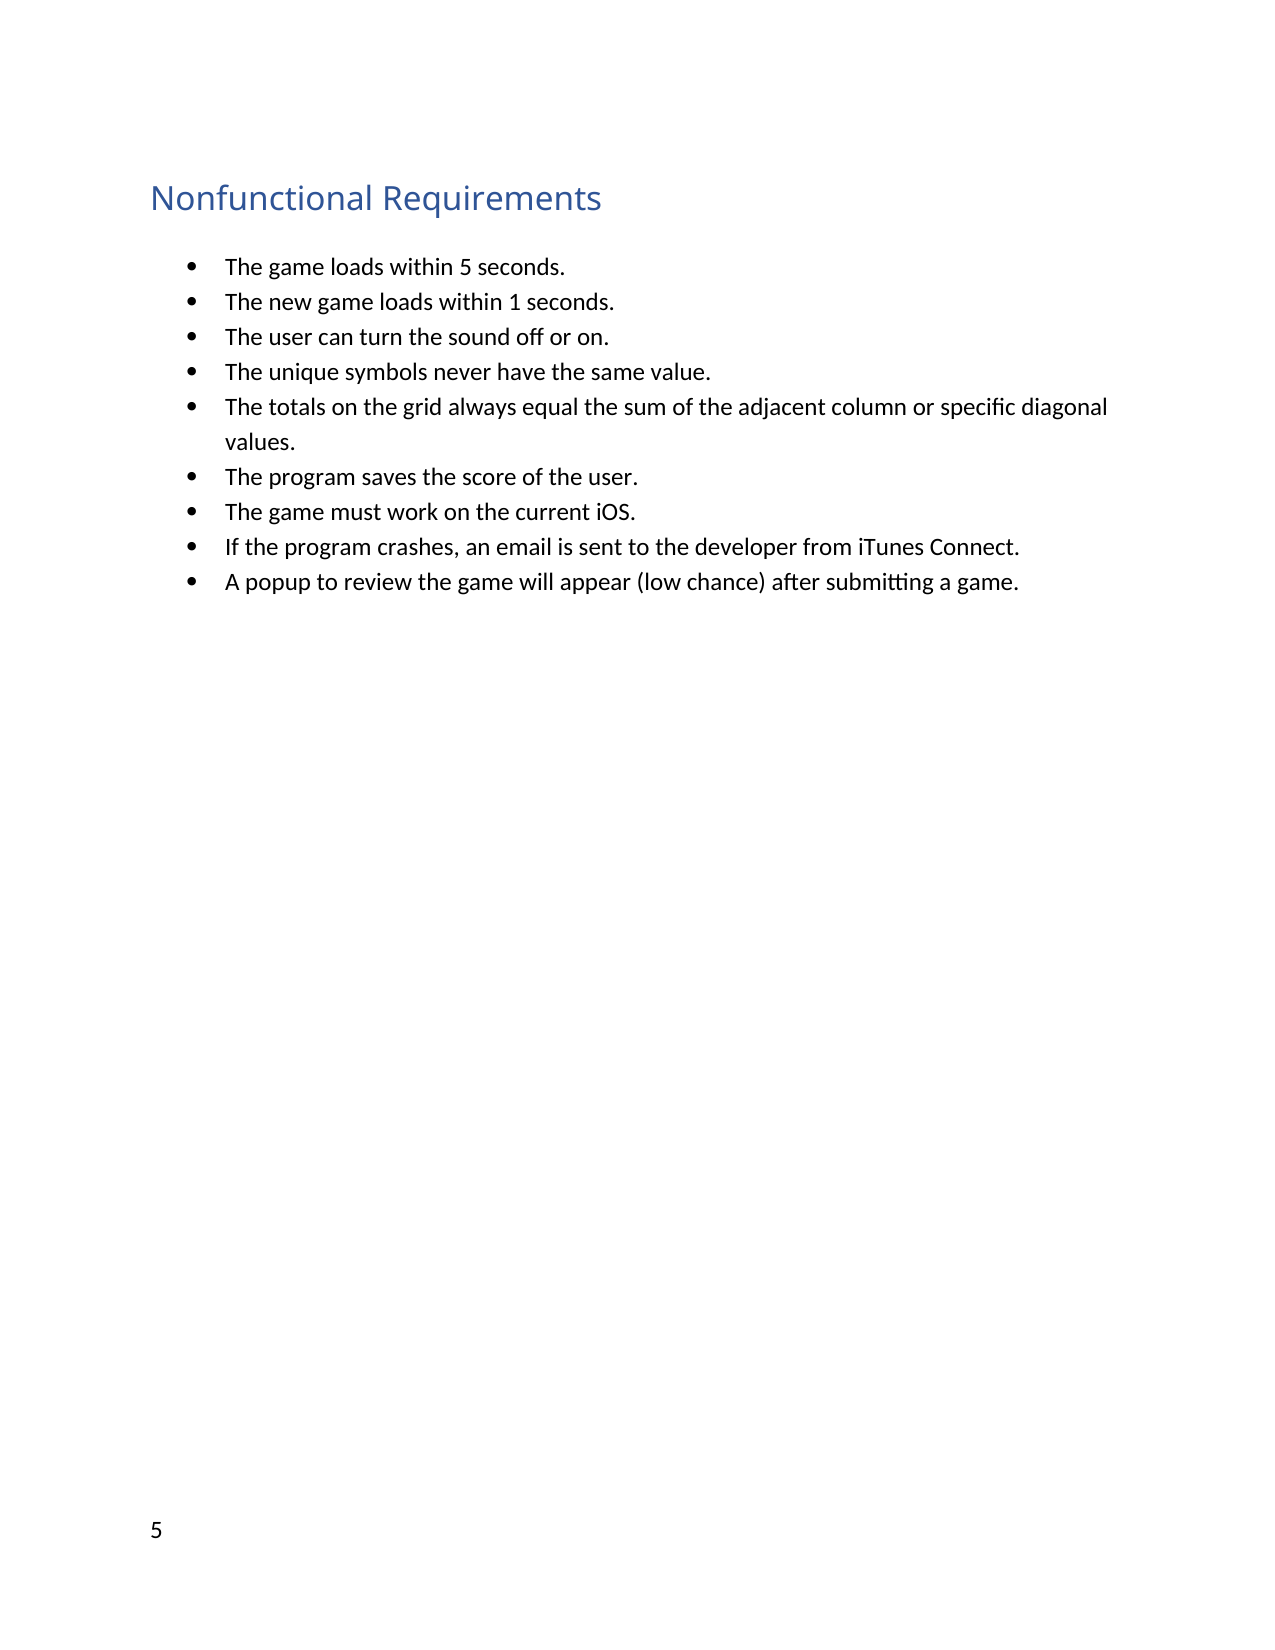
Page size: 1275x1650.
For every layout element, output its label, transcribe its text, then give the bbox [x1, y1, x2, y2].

list The unique symbols never have the same value. [187, 356, 1125, 386]
subtitle Nonfunctional Requirements [150, 175, 1125, 220]
list The user can turn the sound off or on. [187, 321, 1125, 351]
list If the program crashes, an email is sent to the developer from iTunes Connect. [187, 531, 1125, 561]
list The new game loads within 1 seconds. [187, 286, 1125, 316]
list The program saves the score of the user. [187, 461, 1125, 491]
list A popup to review the game will appear (low chance) after submitting a game. [187, 566, 1125, 596]
list The game loads within 5 seconds. [187, 251, 1125, 281]
list The game must work on the current iOS. [187, 496, 1125, 526]
list The totals on the grid always equal the sum of the adjacent column or specific diagonal values. [187, 391, 1125, 456]
